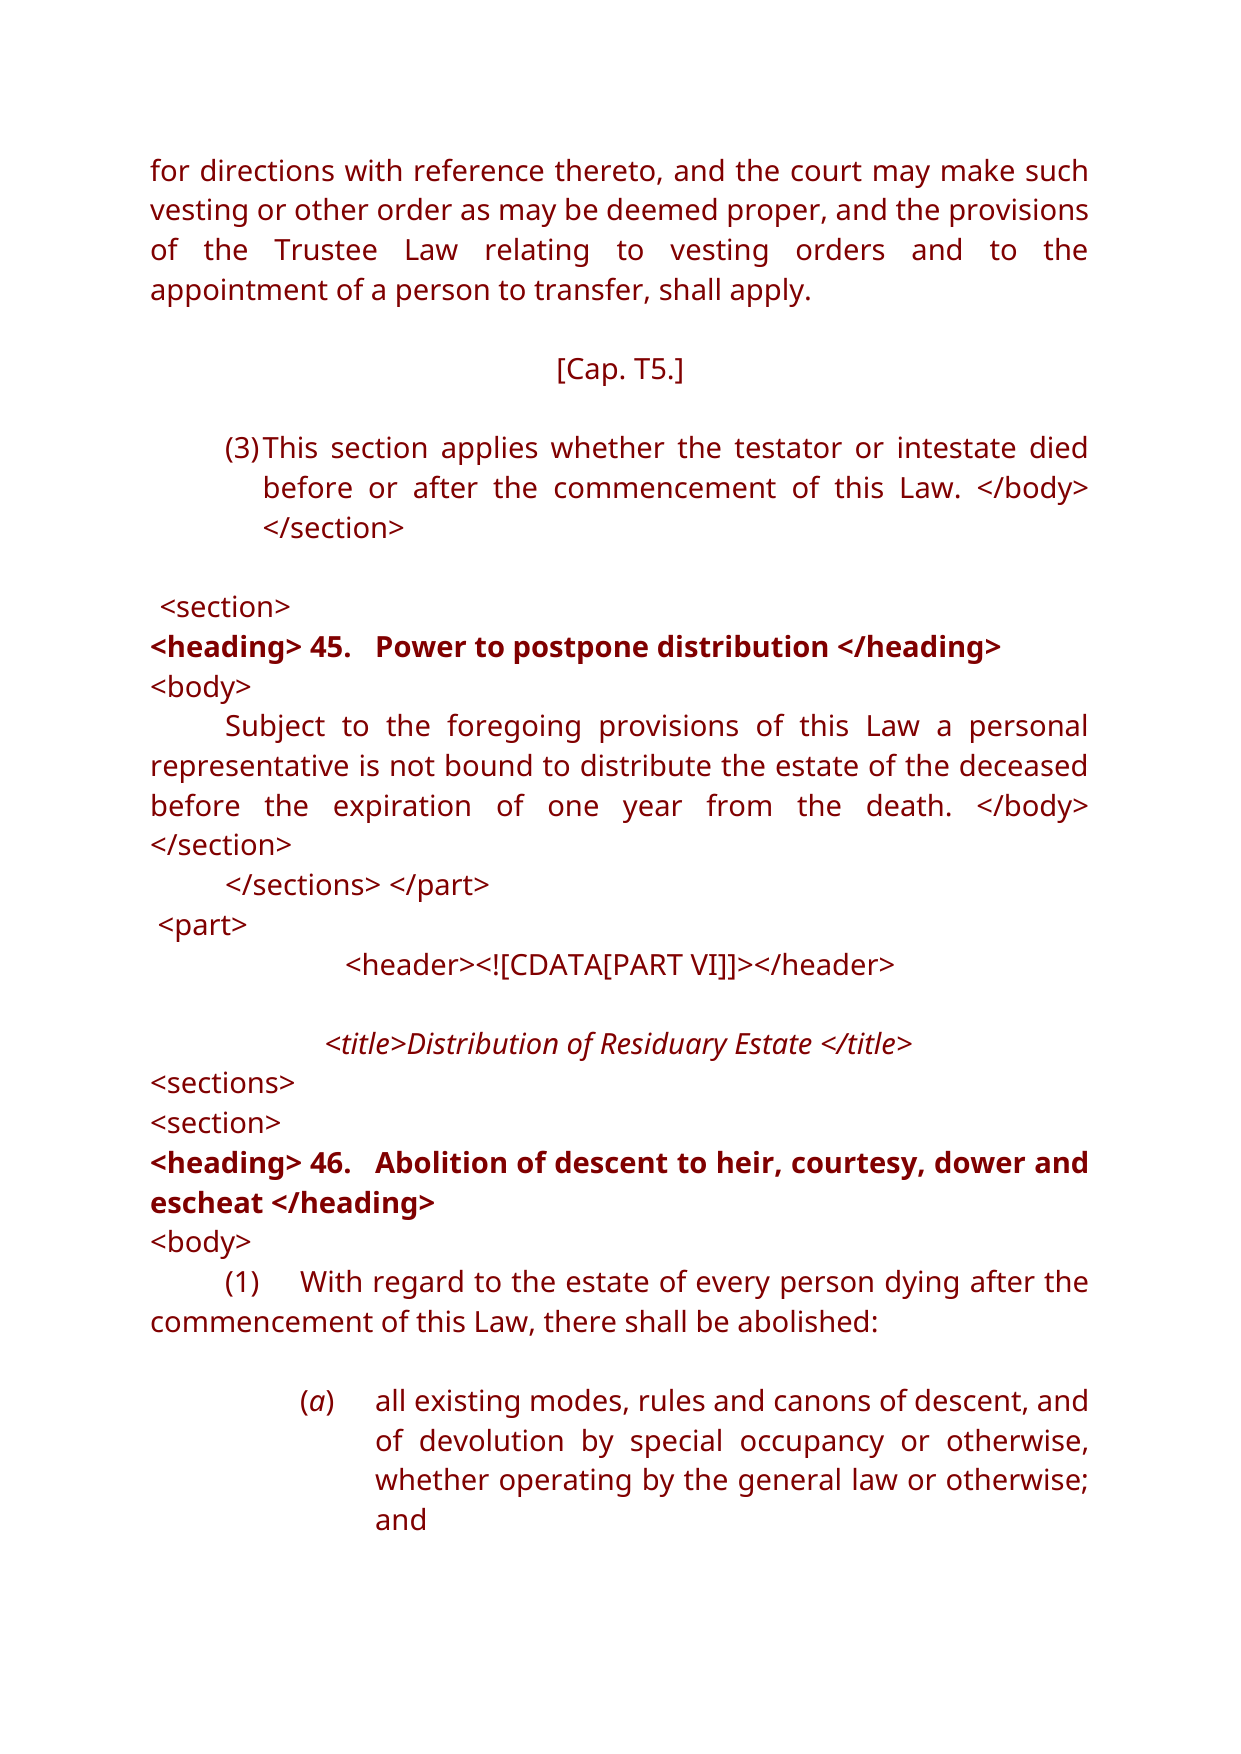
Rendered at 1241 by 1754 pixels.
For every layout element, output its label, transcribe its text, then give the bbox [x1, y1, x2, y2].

text <heading> 45. Power to postpone distribution </heading> [150, 626, 1090, 666]
text [Cap. T5.] [150, 348, 1090, 388]
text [150, 150, 1090, 309]
list <section> [150, 587, 1090, 626]
text <body> [150, 1222, 1090, 1261]
list This section applies whether the testator or intestate died before or after the commencement of this Law. </body> </section> [225, 428, 1090, 547]
text </sections> </part> [150, 864, 1090, 904]
text <title>Distribution of Residuary Estate </title> [150, 1023, 1090, 1063]
text <header><![CDATA[PART VI]]></header> [150, 944, 1090, 983]
text (1) With regard to the estate of every person dying after the commencement of this Law, there shall be abolished: [150, 1261, 1090, 1341]
text (a) all existing modes, rules and canons of descent, and of devolution by special occupancy or otherwise, whether operating by the general law or otherwise; and [300, 1380, 1090, 1539]
text <body> [150, 666, 1090, 706]
text <section> [150, 1102, 1090, 1142]
text <heading> 46. Abolition of descent to heir, courtesy, dower and escheat </heading> [150, 1142, 1090, 1222]
text <part> [150, 904, 1090, 944]
text Subject to the foregoing provisions of this Law a personal representative is not bound to distribute the estate of the deceased before the expiration of one year from the death. </body> </section> [150, 706, 1090, 864]
text <sections> [150, 1063, 1090, 1102]
